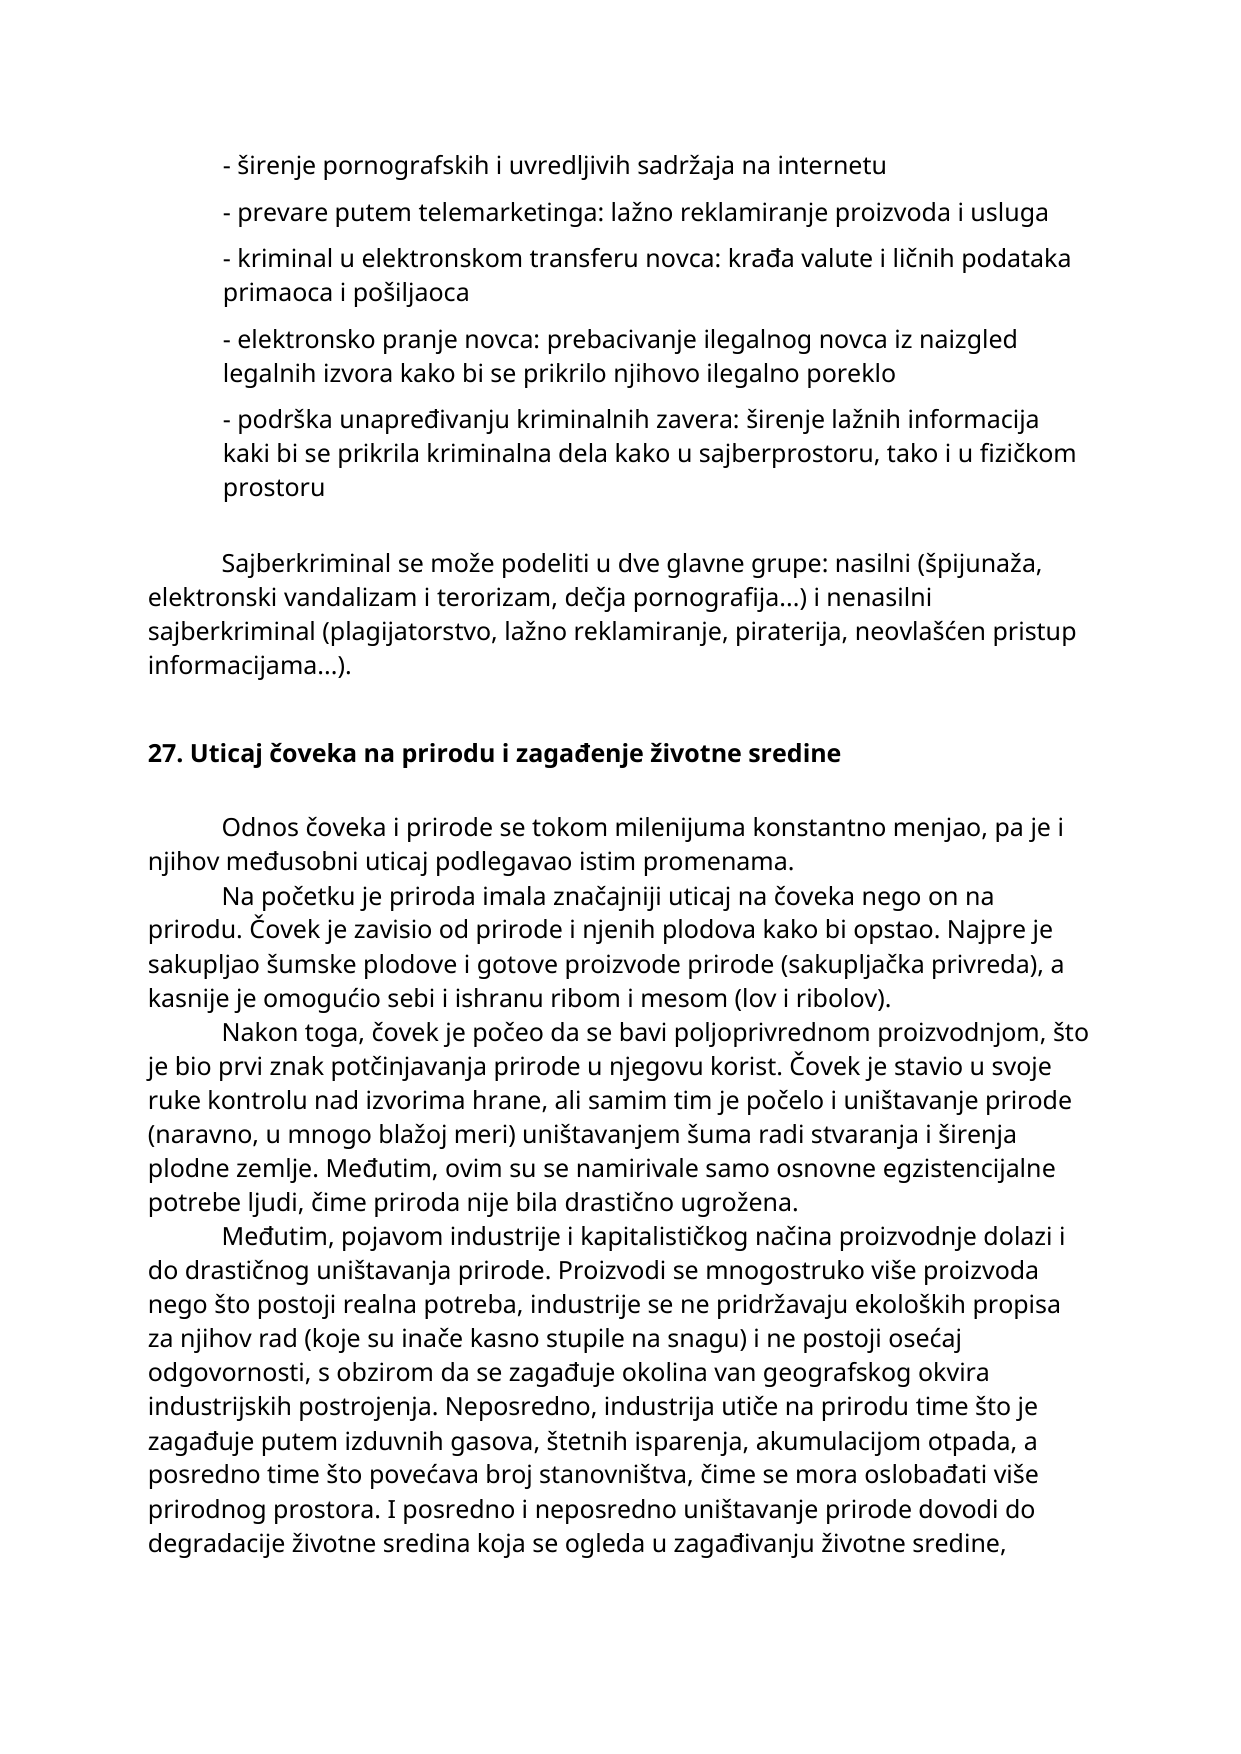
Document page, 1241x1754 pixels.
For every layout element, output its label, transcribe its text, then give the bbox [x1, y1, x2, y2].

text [148, 1219, 1093, 1559]
text - širenje pornografskih i uvredljivih sadržaja na internetu [223, 148, 1093, 182]
text - prevare putem telemarketinga: lažno reklamiranje proizvoda i usluga [223, 194, 1093, 228]
text - podrška unapređivanju kriminalnih zavera: širenje lažnih informacija kaki bi se prikrila kriminalna dela kako u sajberprostoru, tako i u fizičkom prostoru [223, 402, 1093, 504]
text Na početku je priroda imala značajniji uticaj na čoveka nego on na prirodu. Čovek je zavisio od prirode i njenih plodova kako bi opstao. Najpre je sakupljao šumske plodove i gotove proizvode prirode (sakupljačka privreda), a kasnije je omogućio sebi i ishranu ribom i mesom (lov i ribolov). [148, 878, 1093, 1014]
text Sajberkriminal se može podeliti u dve glavne grupe: nasilni (špijunaža, elektronski vandalizam i terorizam, dečja pornografija...) i nenasilni sajberkriminal (plagijatorstvo, lažno reklamiranje, piraterija, neovlašćen pristup informacijama...). [148, 545, 1093, 682]
text 27. Uticaj čoveka na prirodu i zagađenje životne sredine [148, 735, 1093, 769]
text Odnos čoveka i prirode se tokom milenijuma konstantno menjao, pa je i njihov međusobni uticaj podlegavao istim promenama. [148, 810, 1093, 878]
text Nakon toga, čovek je počeo da se bavi poljoprivrednom proizvodnjom, što je bio prvi znak potčinjavanja prirode u njegovu korist. Čovek je stavio u svoje ruke kontrolu nad izvorima hrane, ali samim tim je počelo i uništavanje prirode (naravno, u mnogo blažoj meri) uništavanjem šuma radi stvaranja i širenja plodne zemlje. Međutim, ovim su se namirivale samo osnovne egzistencijalne potrebe ljudi, čime priroda nije bila drastično ugrožena. [148, 1014, 1093, 1219]
text - elektronsko pranje novca: prebacivanje ilegalnog novca iz naizgled legalnih izvora kako bi se prikrilo njihovo ilegalno poreklo [223, 321, 1093, 389]
text - kriminal u elektronskom transferu novca: krađa valute i ličnih podataka primaoca i pošiljaoca [223, 241, 1093, 309]
